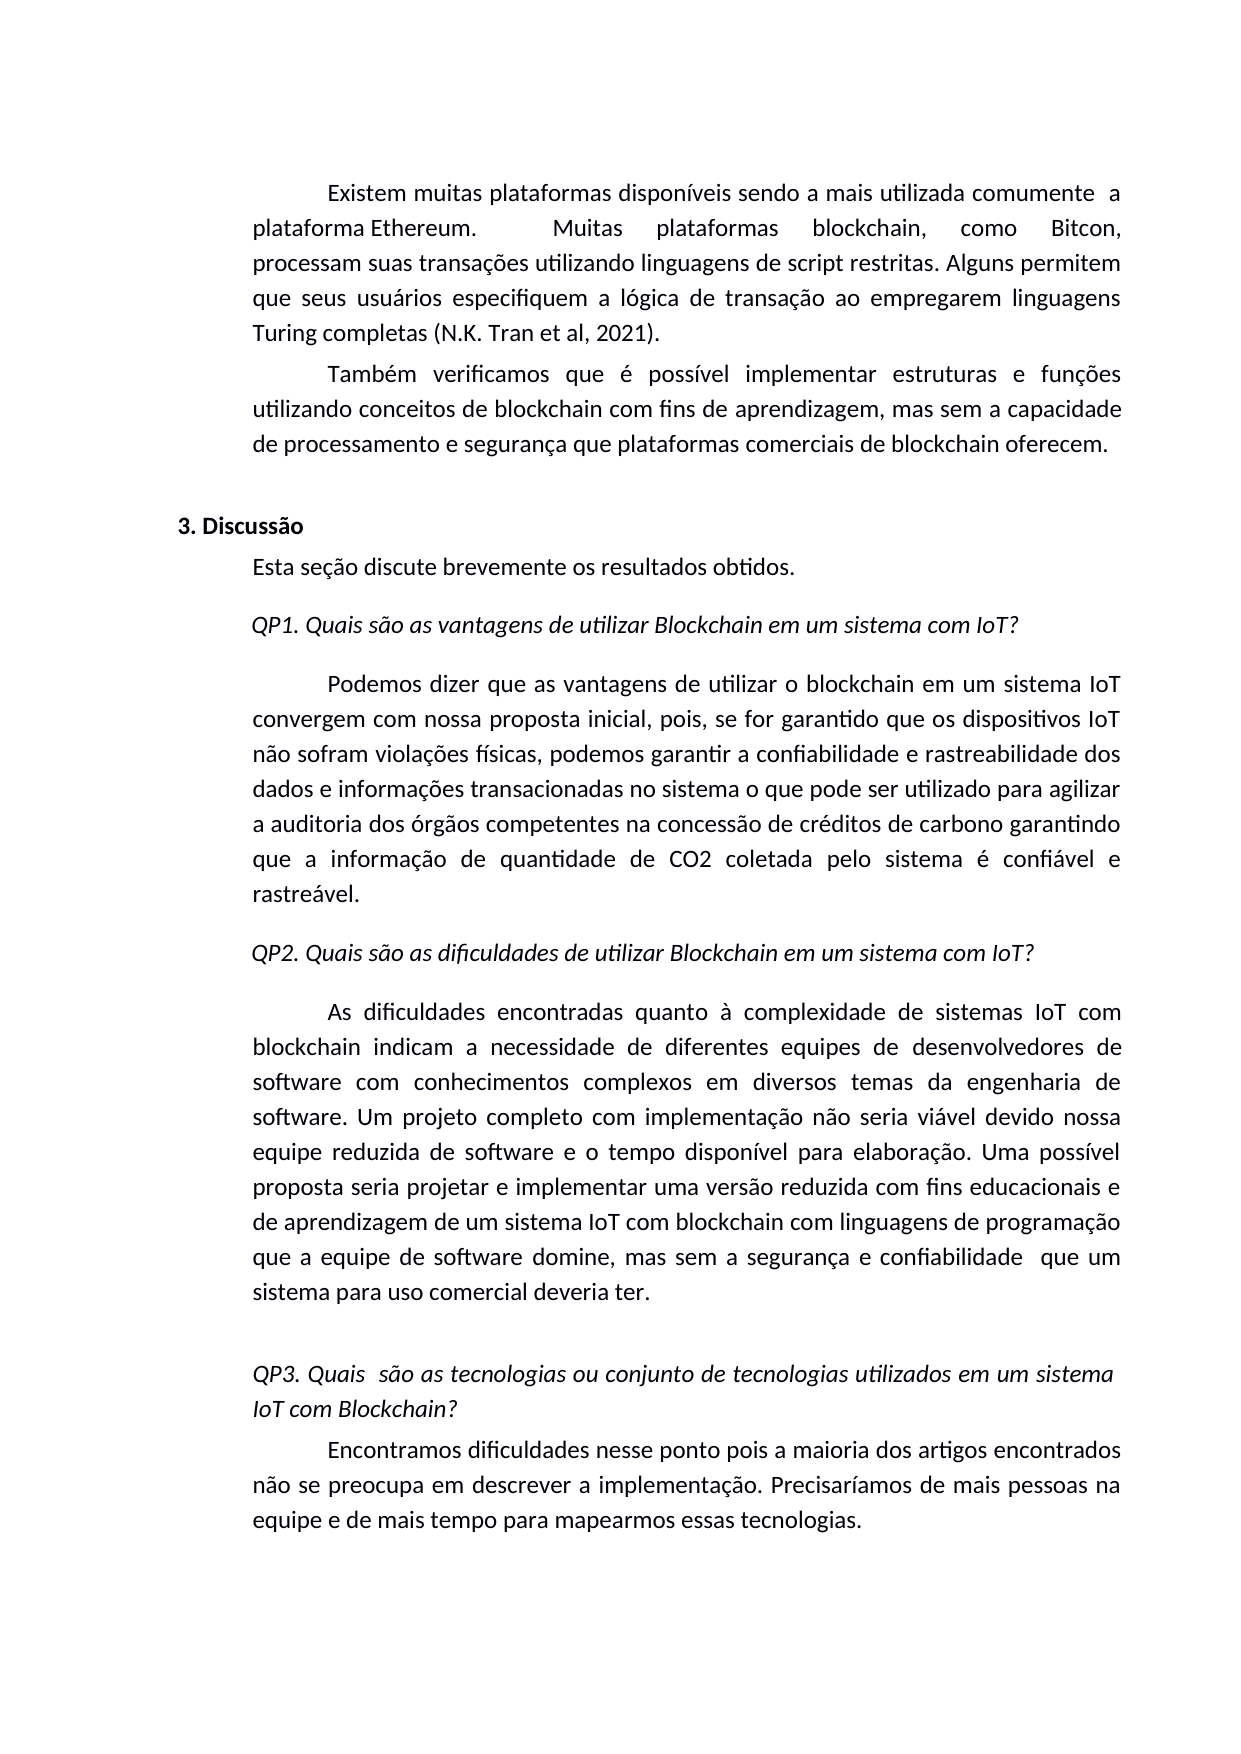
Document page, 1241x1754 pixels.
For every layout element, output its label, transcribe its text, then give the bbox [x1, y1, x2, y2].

text Também verificamos que é possível implementar estruturas e funções utilizando conceitos de blockchain com fins de aprendizagem, mas sem a capacidade de processamento e segurança que plataformas comerciais de blockchain oferecem. [252, 358, 1122, 459]
text Esta seção discute brevemente os resultados obtidos. [177, 551, 1122, 581]
text QP2. Quais são as dificuldades de utilizar Blockchain em um sistema com IoT? [251, 937, 1122, 968]
text 3. Discussão [177, 510, 1122, 541]
text Encontramos dificuldades nesse ponto pois a maioria dos artigos encontrados não se preocupa em descrever a implementação. Precisaríamos de mais pessoas na equipe e de mais tempo para mapearmos essas tecnologias. [252, 1434, 1122, 1534]
text As dificuldades encontradas quanto à complexidade de sistemas IoT com blockchain indicam a necessidade de diferentes equipes de desenvolvedores de software com conhecimentos complexos em diversos temas da engenharia de software. Um projeto completo com implementação não seria viável devido nossa equipe reduzida de software e o tempo disponível para elaboração. Uma possível proposta seria projetar e implementar uma versão reduzida com fins educacionais e de aprendizagem de um sistema IoT com blockchain com linguagens de programação que a equipe de software domine, mas sem a segurança e confiabilidade que um sistema para uso comercial deveria ter. [252, 996, 1122, 1306]
text Existem muitas plataformas disponíveis sendo a mais utilizada comumente a plataforma Ethereum. Muitas plataformas blockchain, como Bitcon, processam suas transações utilizando linguagens de script restritas. Alguns permitem que seus usuários especifiquem a lógica de transação ao empregarem linguagens Turing completas (N.K. Tran et al, 2021). [252, 177, 1122, 348]
text QP3. Quais são as tecnologias ou conjunto de tecnologias utilizados em um sistema IoT com Blockchain? [177, 1358, 1122, 1423]
text Podemos dizer que as vantagens de utilizar o blockchain em um sistema IoT convergem com nossa proposta inicial, pois, se for garantido que os dispositivos IoT não sofram violações físicas, podemos garantir a confiabilidade e rastreabilidade dos dados e informações transacionadas no sistema o que pode ser utilizado para agilizar a auditoria dos órgãos competentes na concessão de créditos de carbono garantindo que a informação de quantidade de CO2 coletada pelo sistema é confiável e rastreável. [252, 668, 1122, 909]
text QP1. Quais são as vantagens de utilizar Blockchain em um sistema com IoT? [251, 610, 1122, 640]
